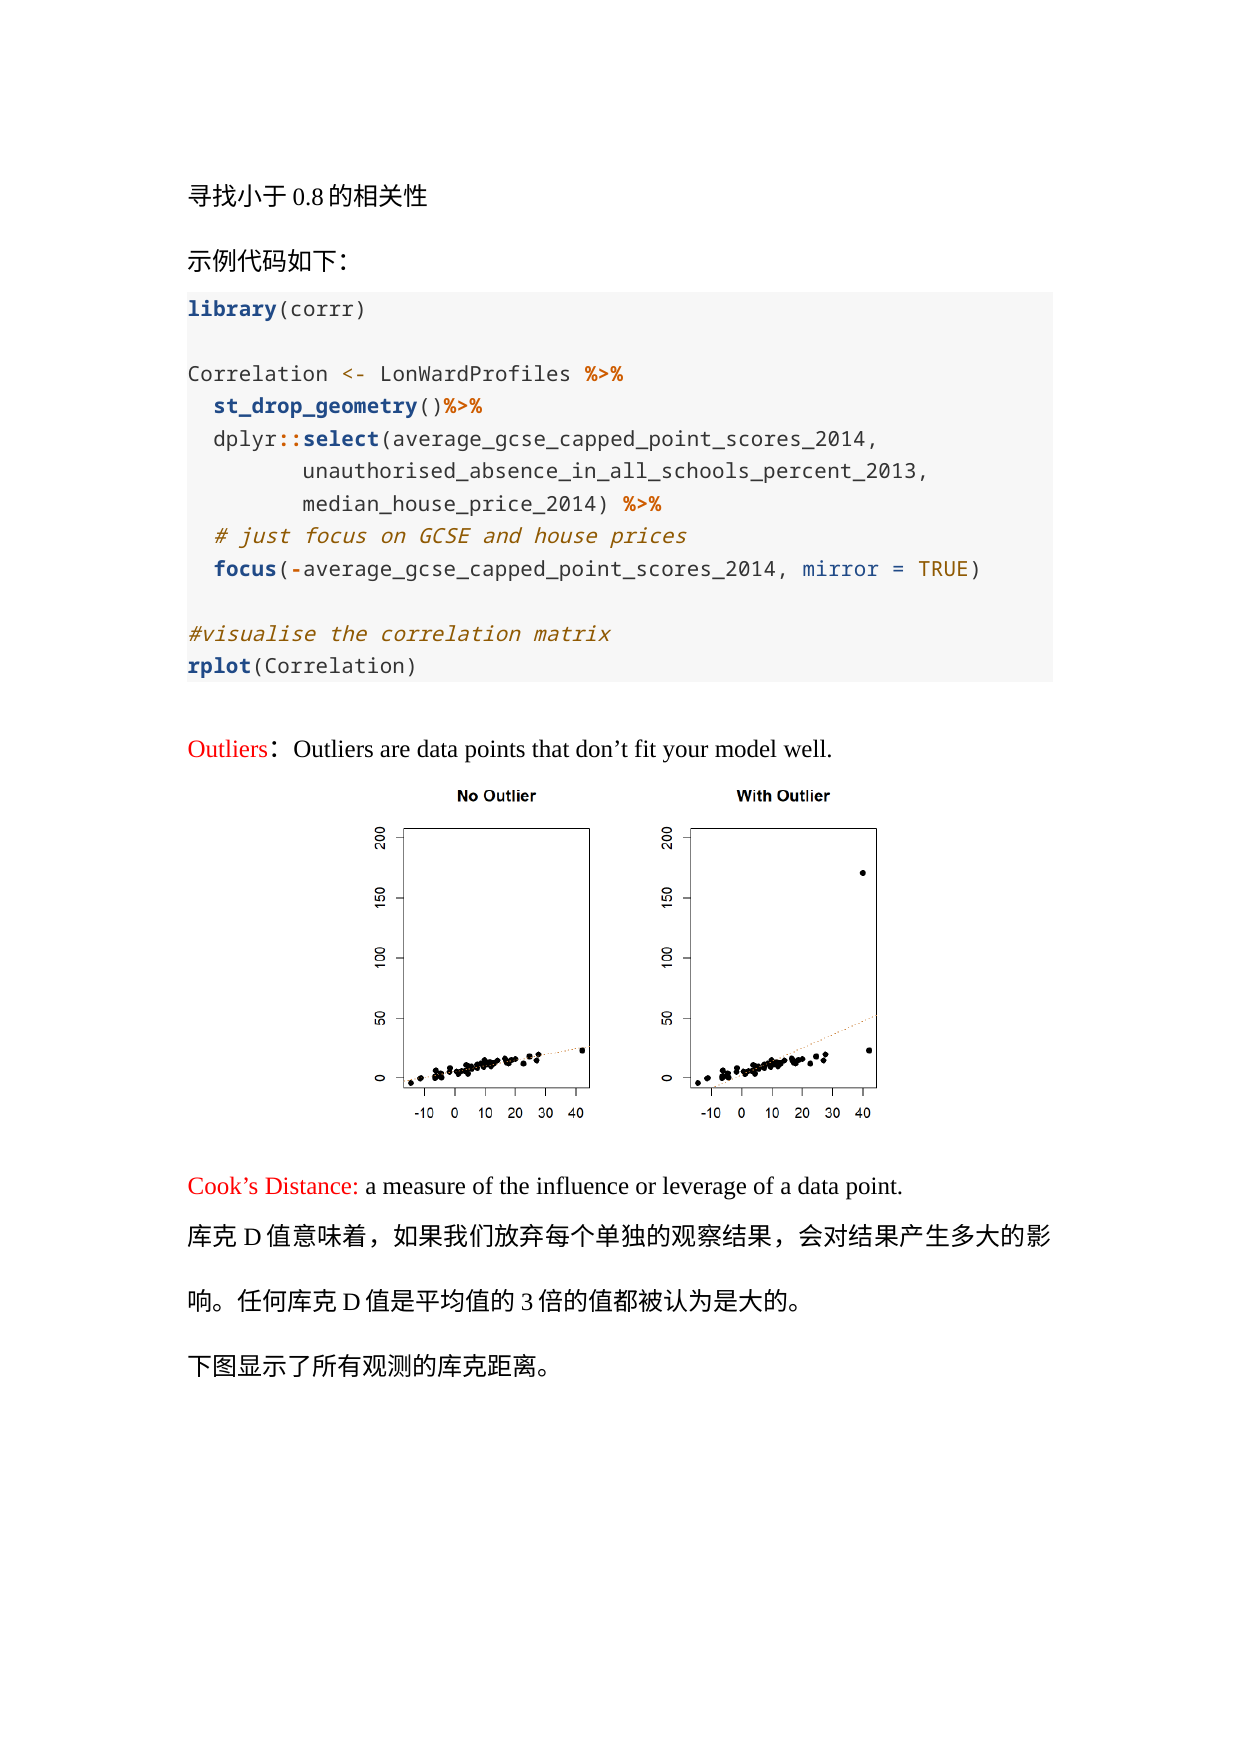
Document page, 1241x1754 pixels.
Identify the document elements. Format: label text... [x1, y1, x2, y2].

text median_house_price_2014) %>% [187, 487, 1053, 519]
text unauthorised_absence_in_all_schools_percent_2013, [187, 454, 1053, 487]
text Correlation <- LonWardProfiles %>% [187, 357, 1053, 389]
text #visualise the correlation matrix [187, 617, 1053, 649]
text dplyr::select(average_gcse_capped_point_scores_2014, [187, 422, 1053, 454]
text st_drop_geometry()%>% [187, 389, 1053, 422]
text # just focus on GCSE and house prices [187, 519, 1053, 552]
text 下图显示了所有观测的库克距离。 [187, 1332, 1053, 1397]
text Outliers：Outliers are data points that don’t fit your model well. [187, 714, 1053, 779]
picture [352, 779, 889, 1124]
text focus(-average_gcse_capped_point_scores_2014, mirror = TRUE) [187, 552, 1053, 584]
text rplot(Correlation) [187, 649, 1053, 682]
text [187, 162, 1053, 227]
text 库克D值意味着，如果我们放弃每个单独的观察结果，会对结果产生多大的影响。任何库克D值是平均值的3倍的值都被认为是大的。 [187, 1202, 1053, 1332]
text library(corrr) [187, 292, 1053, 324]
text 示例代码如下： [187, 227, 1053, 292]
text Cook’s Distance: a measure of the influence or leverage of a data point. [187, 1169, 1053, 1202]
